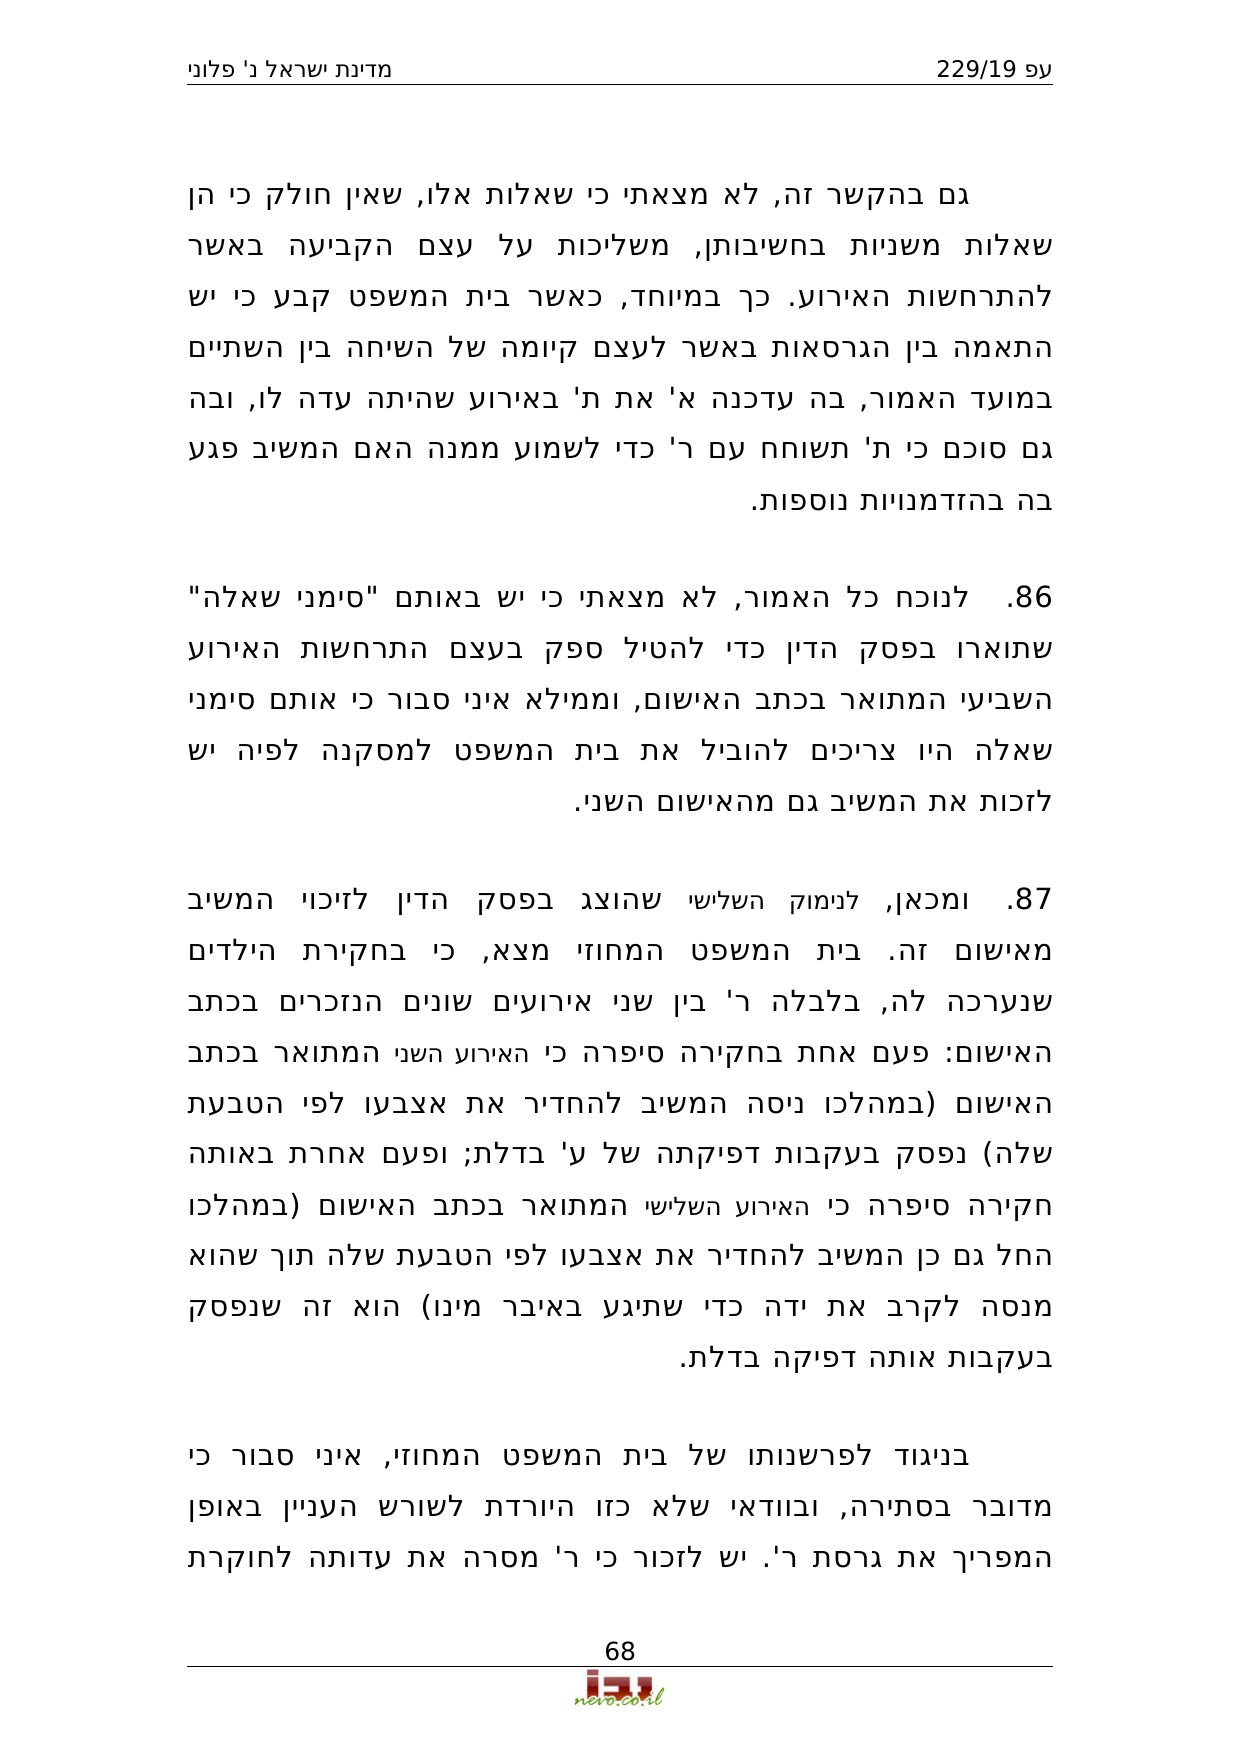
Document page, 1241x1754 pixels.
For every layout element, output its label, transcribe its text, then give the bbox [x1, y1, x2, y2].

picture [574, 1669, 666, 1707]
text גם בהקשר זה, לא מצאתי כי שאלות אלו, שאין חולק כי הן שאלות משניות בחשיבותן, משליכות על עצם הקביעה באשר להתרחשות האירוע. כך במיוחד, כאשר בית המשפט קבע כי יש התאמה בין הגרסאות באשר לעצם קיומה של השיחה בין השתיים במועד האמור, בה עדכנה א' את ת' באירוע שהיתה עדה לו, ובה גם סוכם כי ת' תשוחח עם ר' כדי לשמוע ממנה האם המשיב פגע בה בהזדמנויות נוספות. [187, 177, 1053, 517]
text 87. ומכאן, לנימוק השלישי שהוצג בפסק הדין לזיכוי המשיב מאישום זה. בית המשפט המחוזי מצא, כי בחקירת הילדים שנערכה לה, בלבלה ר' בין שני אירועים שונים הנזכרים בכתב האישום: פעם אחת בחקירה סיפרה כי האירוע השני המתואר בכתב האישום (במהלכו ניסה המשיב להחדיר את אצבעו לפי הטבעת שלה) נפסק בעקבות דפיקתה של ע' בדלת; ופעם אחרת באותה חקירה סיפרה כי האירוע השלישי המתואר בכתב האישום (במהלכו החל גם כן המשיב להחדיר את אצבעו לפי הטבעת שלה תוך שהוא מנסה לקרב את ידה כדי שתיגע באיבר מינו) הוא זה שנפסק בעקבות אותה דפיקה בדלת. [187, 882, 1053, 1374]
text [187, 1438, 1053, 1574]
text 86. לנוכח כל האמור, לא מצאתי כי יש באותם "סימני שאלה" שתוארו בפסק הדין כדי להטיל ספק בעצם התרחשות האירוע השביעי המתואר בכתב האישום, וממילא איני סבור כי אותם סימני שאלה היו צריכים להוביל את בית המשפט למסקנה לפיה יש לזכות את המשיב גם מהאישום השני. [187, 581, 1053, 818]
